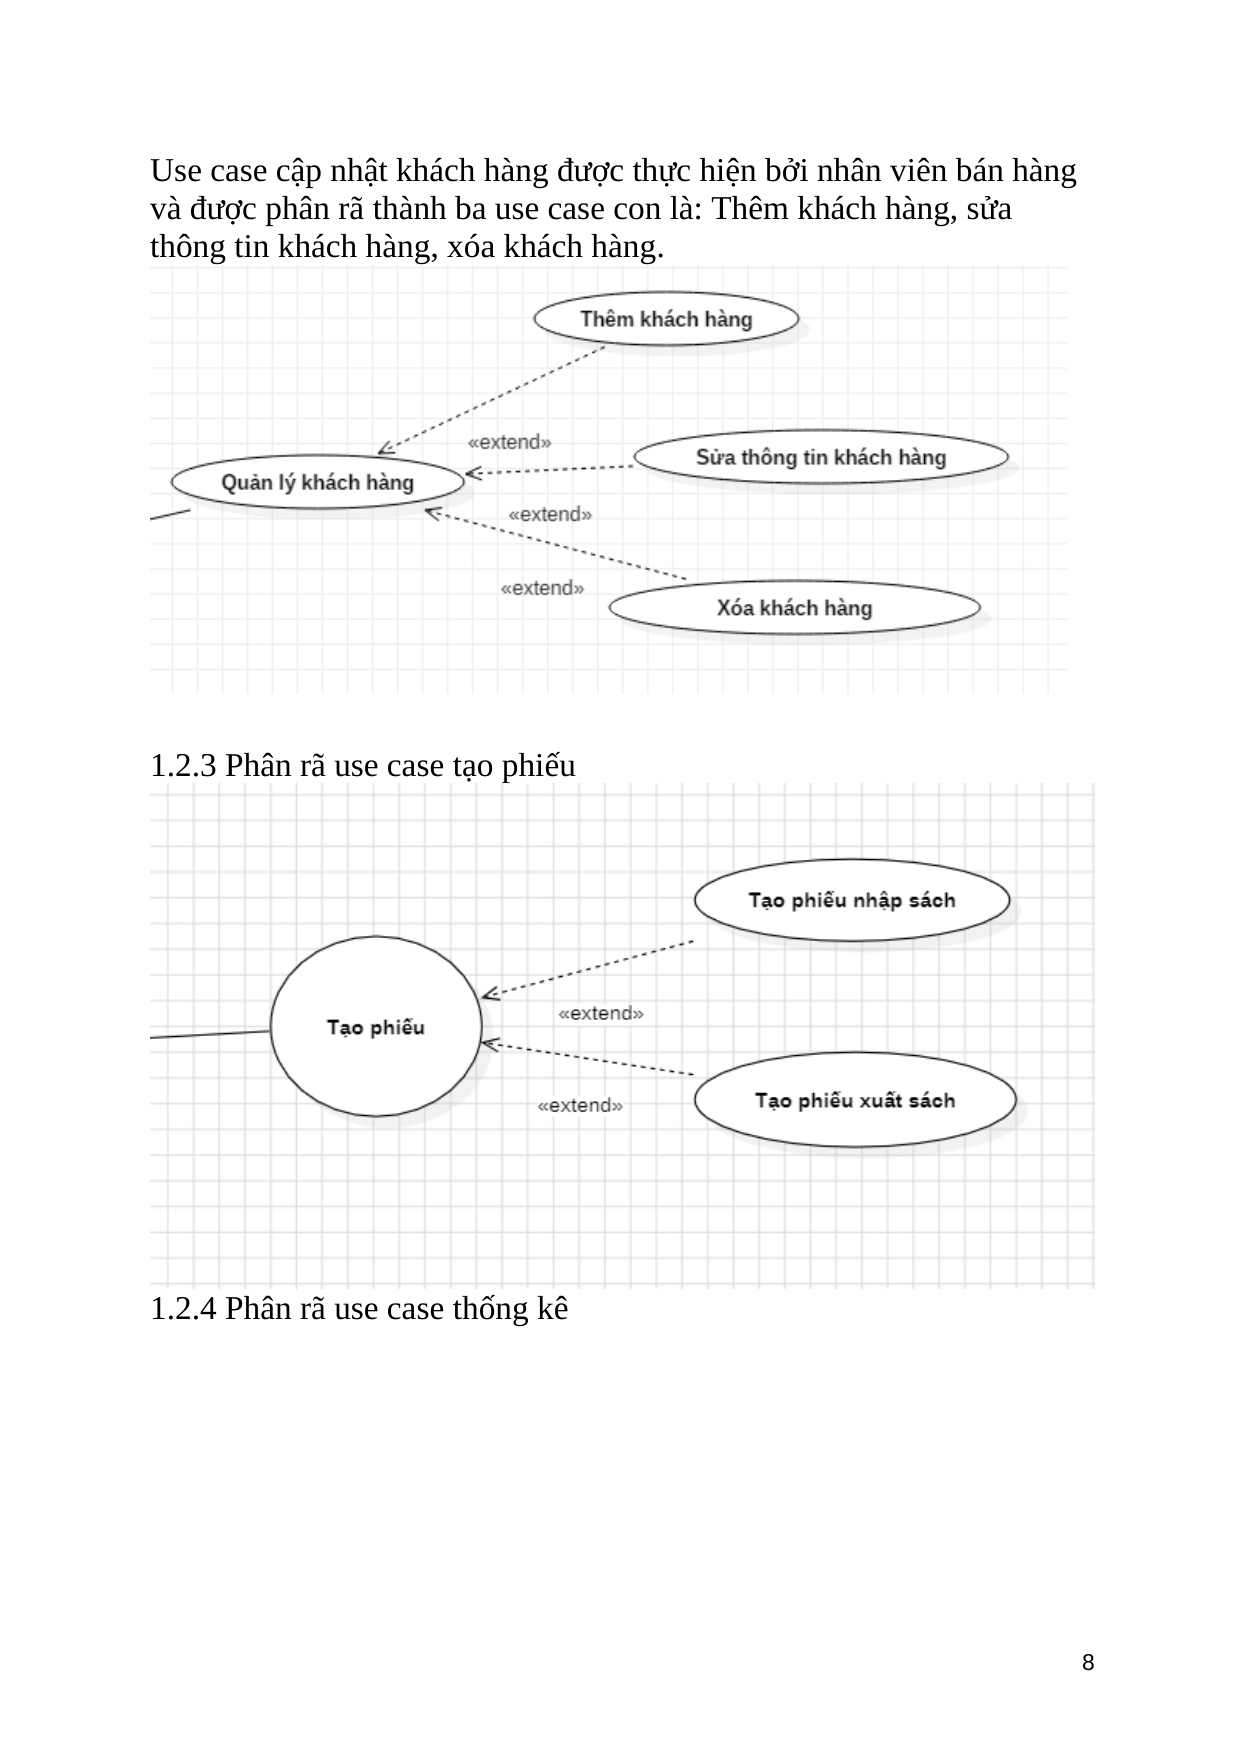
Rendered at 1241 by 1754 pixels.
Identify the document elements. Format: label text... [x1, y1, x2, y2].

text 1.2.3 Phân rã use case tạo phiếu [150, 745, 1094, 783]
text Use case cập nhật khách hàng được thực hiện bởi nhân viên bán hàng và được phân rã thành ba use case con là: Thêm khách hàng, sửa thông tin khách hàng, xóa khách hàng. [150, 150, 1094, 265]
text 1.2.4 Phân rã use case thống kê [150, 1289, 1094, 1327]
picture [150, 265, 1068, 694]
picture [150, 783, 1095, 1289]
